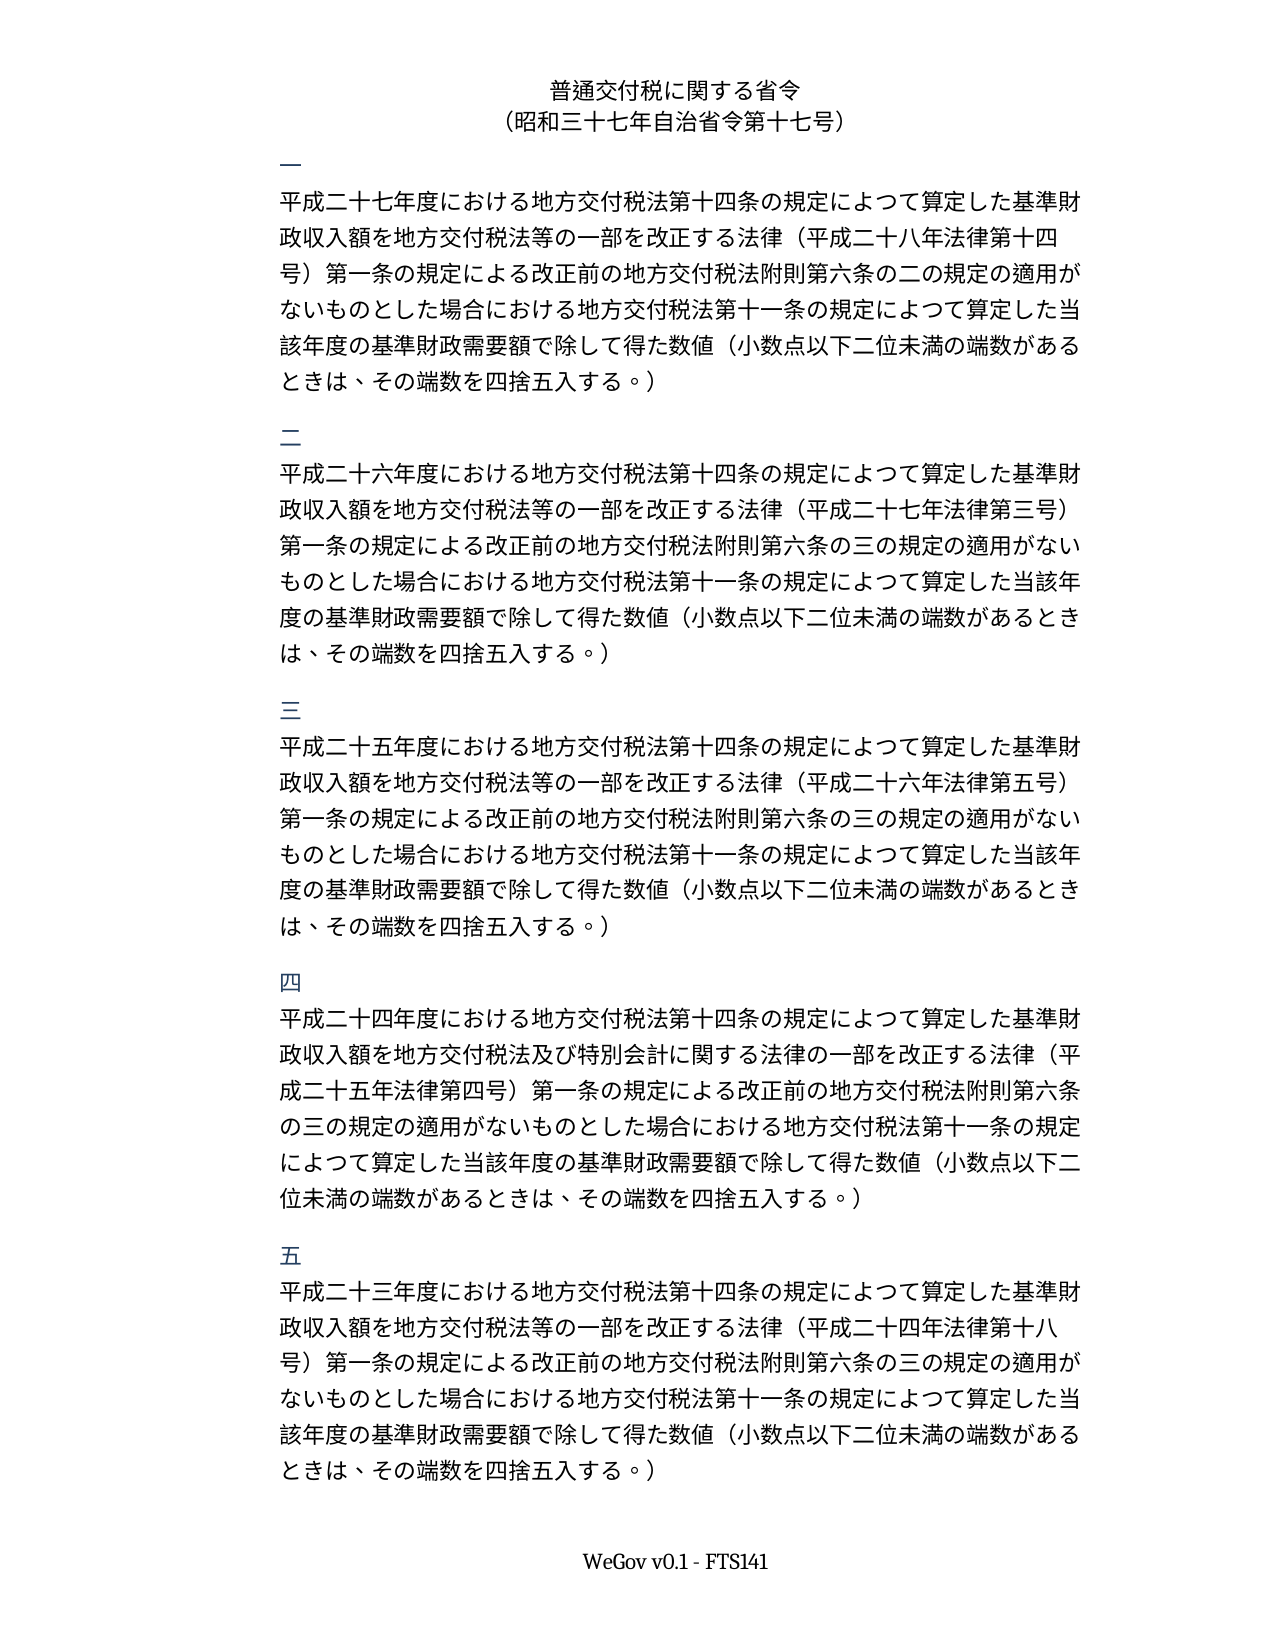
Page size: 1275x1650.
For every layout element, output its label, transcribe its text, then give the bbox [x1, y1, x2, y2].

text 平成二十四年度における地方交付税法第十四条の規定によつて算定した基準財政収入額を地方交付税法及び特別会計に関する法律の一部を改正する法律（平成二十五年法律第四号）第一条の規定による改正前の地方交付税法附則第六条の三の規定の適用がないものとした場合における地方交付税法第十一条の規定によつて算定した当該年度の基準財政需要額で除して得た数値（小数点以下二位未満の端数があるときは、その端数を四捨五入する。） [279, 1003, 1087, 1214]
subtitle 三 [279, 695, 1087, 726]
text 平成二十三年度における地方交付税法第十四条の規定によつて算定した基準財政収入額を地方交付税法等の一部を改正する法律（平成二十四年法律第十八号）第一条の規定による改正前の地方交付税法附則第六条の三の規定の適用がないものとした場合における地方交付税法第十一条の規定によつて算定した当該年度の基準財政需要額で除して得た数値（小数点以下二位未満の端数があるときは、その端数を四捨五入する。） [279, 1276, 1087, 1486]
subtitle 一 [279, 150, 1087, 181]
subtitle 五 [279, 1239, 1087, 1271]
text 平成二十七年度における地方交付税法第十四条の規定によつて算定した基準財政収入額を地方交付税法等の一部を改正する法律（平成二十八年法律第十四号）第一条の規定による改正前の地方交付税法附則第六条の二の規定の適用がないものとした場合における地方交付税法第十一条の規定によつて算定した当該年度の基準財政需要額で除して得た数値（小数点以下二位未満の端数があるときは、その端数を四捨五入する。） [279, 186, 1087, 397]
subtitle 二 [279, 422, 1087, 454]
subtitle 四 [279, 967, 1087, 998]
text 平成二十六年度における地方交付税法第十四条の規定によつて算定した基準財政収入額を地方交付税法等の一部を改正する法律（平成二十七年法律第三号）第一条の規定による改正前の地方交付税法附則第六条の三の規定の適用がないものとした場合における地方交付税法第十一条の規定によつて算定した当該年度の基準財政需要額で除して得た数値（小数点以下二位未満の端数があるときは、その端数を四捨五入する。） [279, 458, 1087, 669]
text 平成二十五年度における地方交付税法第十四条の規定によつて算定した基準財政収入額を地方交付税法等の一部を改正する法律（平成二十六年法律第五号）第一条の規定による改正前の地方交付税法附則第六条の三の規定の適用がないものとした場合における地方交付税法第十一条の規定によつて算定した当該年度の基準財政需要額で除して得た数値（小数点以下二位未満の端数があるときは、その端数を四捨五入する。） [279, 731, 1087, 942]
